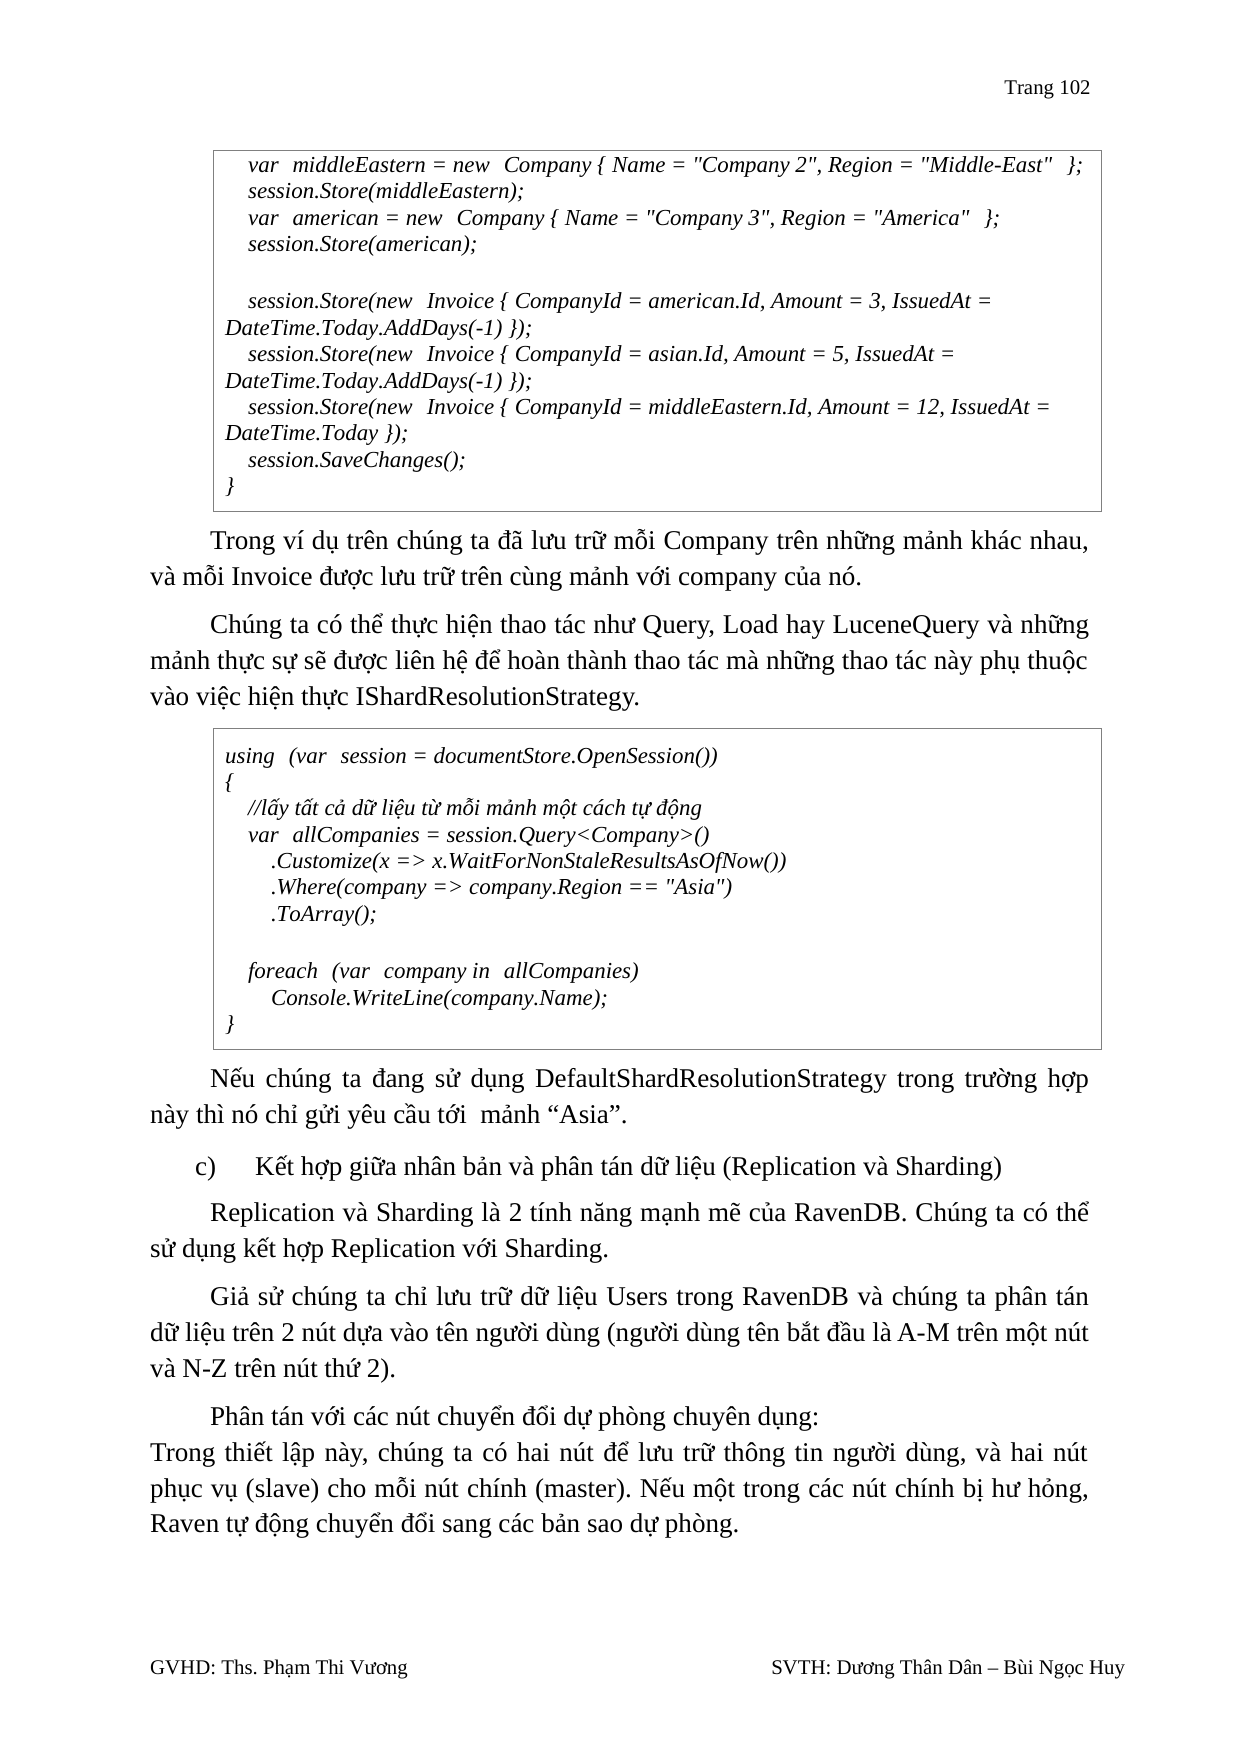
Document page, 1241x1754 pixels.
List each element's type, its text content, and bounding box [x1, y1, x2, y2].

text Trong ví dụ trên chúng ta đã lưu trữ mỗi Company trên những mảnh khác nhau, và mỗi Invoice được lưu trữ trên cùng mảnh với company của nó. [150, 524, 1090, 591]
text Phân tán với các nút chuyển đổi dự phòng chuyên dụng: [150, 1400, 1090, 1431]
text Replication và Sharding là 2 tính năng mạnh mẽ của RavenDB. Chúng ta có thể sử dụng kết hợp Replication với Sharding. [150, 1197, 1090, 1263]
text Trong thiết lập này, chúng ta có hai nút để lưu trữ thông tin người dùng, và hai nút phục vụ (slave) cho mỗi nút chính (master). Nếu một trong các nút chính bị hư hỏng, Raven tự động chuyển đổi sang các bản sao dự phòng. [150, 1436, 1090, 1538]
table_header using (var session = documentStore.OpenSession()) { //lấy tất cả dữ liệu từ mỗi mảnh một cách tự động var allCompanies = session.Query<Company>() .Customize(x => x.WaitForNonStaleResultsAsOfNow()) .Where(company => company.Region == "Asia") .ToArray(); foreach (var company in allCompanies) Console.WriteLine(company.Name); } [214, 729, 1101, 1049]
subtitle Kết hợp giữa nhân bản và phân tán dữ liệu (Replication và Sharding) [195, 1151, 1090, 1182]
text Chúng ta có thể thực hiện thao tác như Query, Load hay LuceneQuery và những mảnh thực sự sẽ được liên hệ để hoàn thành thao tác mà những thao tác này phụ thuộc vào việc hiện thực IShardResolutionStrategy. [150, 608, 1090, 711]
text Giả sử chúng ta chỉ lưu trữ dữ liệu Users trong RavenDB và chúng ta phân tán dữ liệu trên 2 nút dựa vào tên người dùng (người dùng tên bắt đầu là A-M trên một nút và N-Z trên nút thứ 2). [150, 1281, 1090, 1383]
text Nếu chúng ta đang sử dụng DefaultShardResolutionStrategy trong trường hợp này thì nó chỉ gửi yêu cầu tới mảnh “Asia”. [150, 1062, 1090, 1129]
